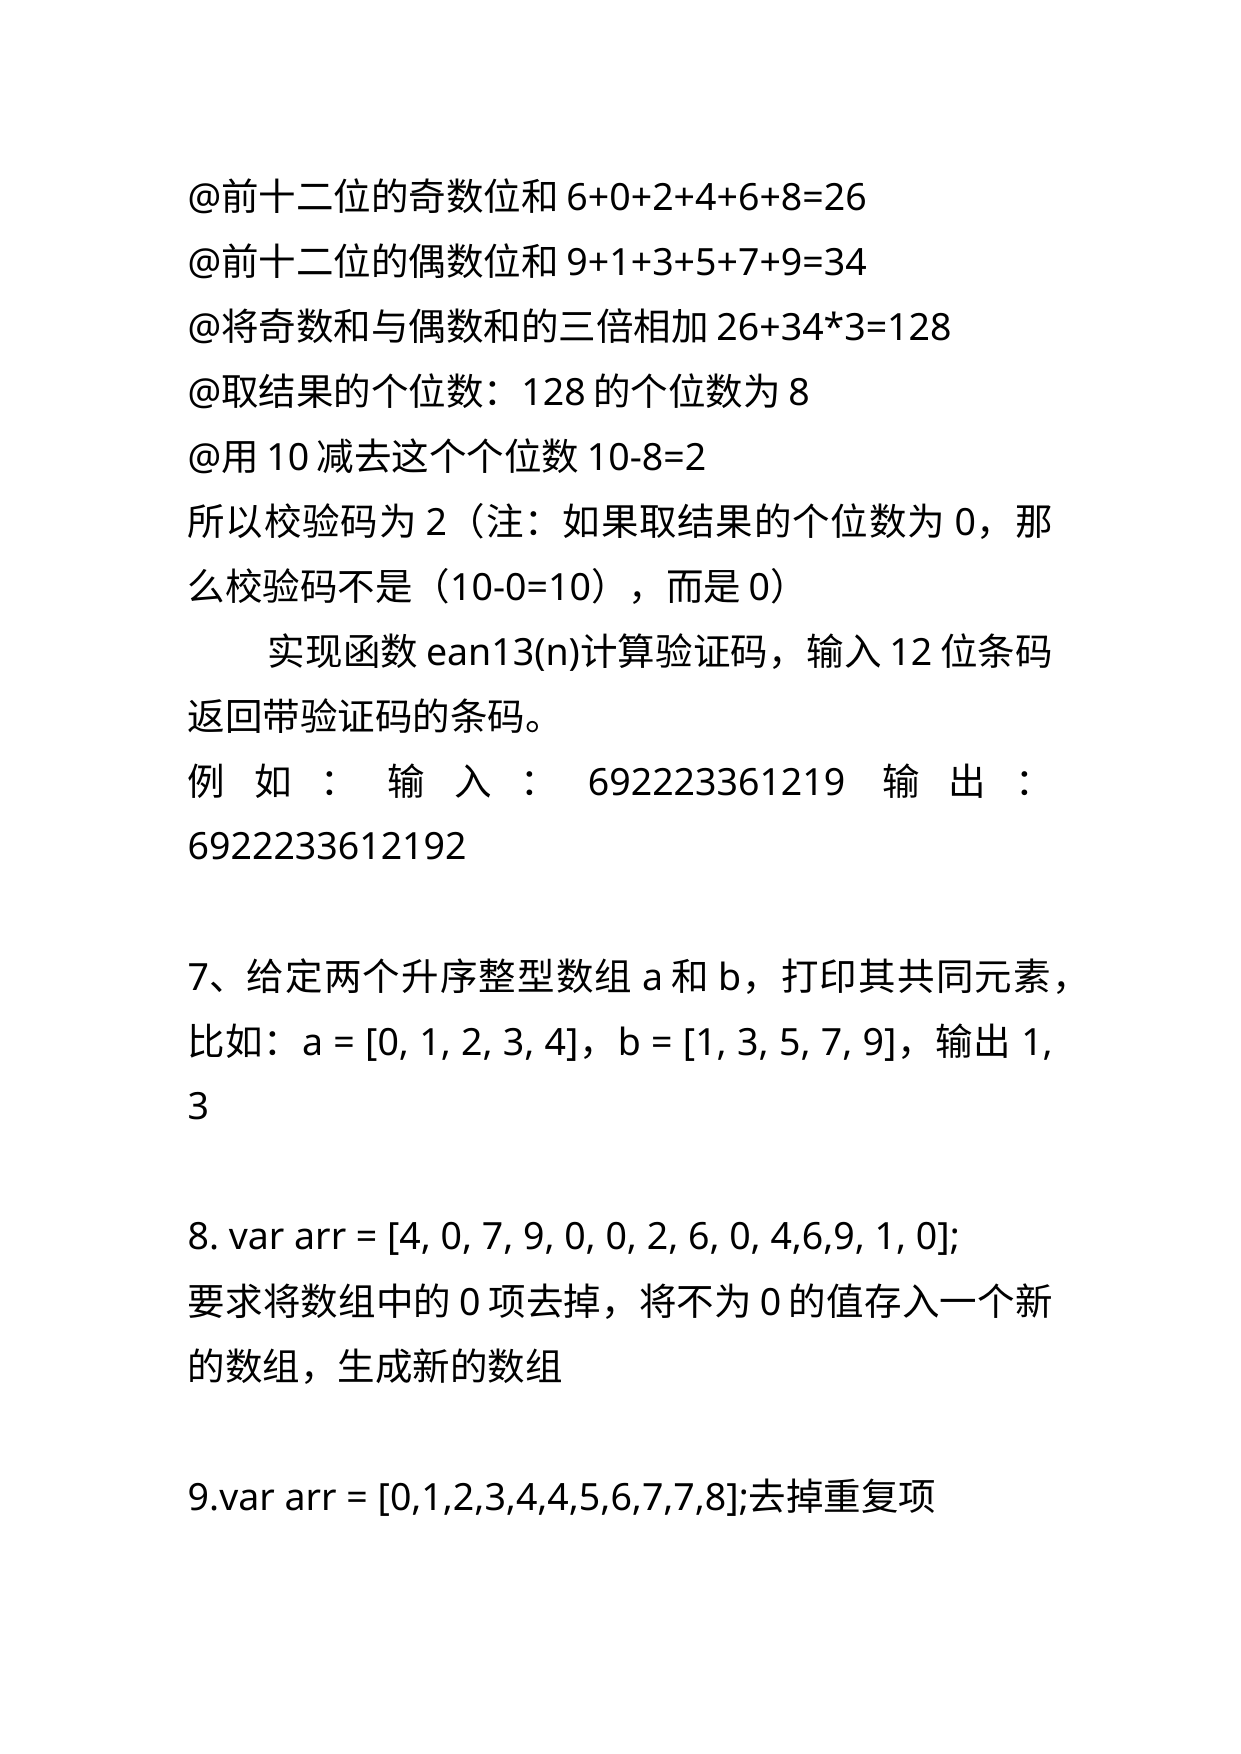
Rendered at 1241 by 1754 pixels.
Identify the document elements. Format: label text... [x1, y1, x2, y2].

list 9.var arr = [0,1,2,3,4,4,5,6,7,7,8];去掉重复项 [187, 1462, 1053, 1527]
text 实现函数ean13(n)计算验证码，输入12位条码，返回带验证码的条码。 例如：输入：692223361219输出：6922233612192 [187, 617, 1053, 877]
list 给定两个升序整型数组a和b，打印其共同元素，比如：a = [0, 1, 2, 3, 4]，b = [1, 3, 5, 7, 9]，输出 1, 3 [187, 942, 1053, 1137]
list 要求将数组中的0项去掉，将不为0的值存入一个新的数组，生成新的数组 [187, 1267, 1053, 1397]
list 8. var arr = [4, 0, 7, 9, 0, 0, 2, 6, 0, 4,6,9, 1, 0]; [187, 1202, 1053, 1267]
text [187, 162, 1053, 617]
